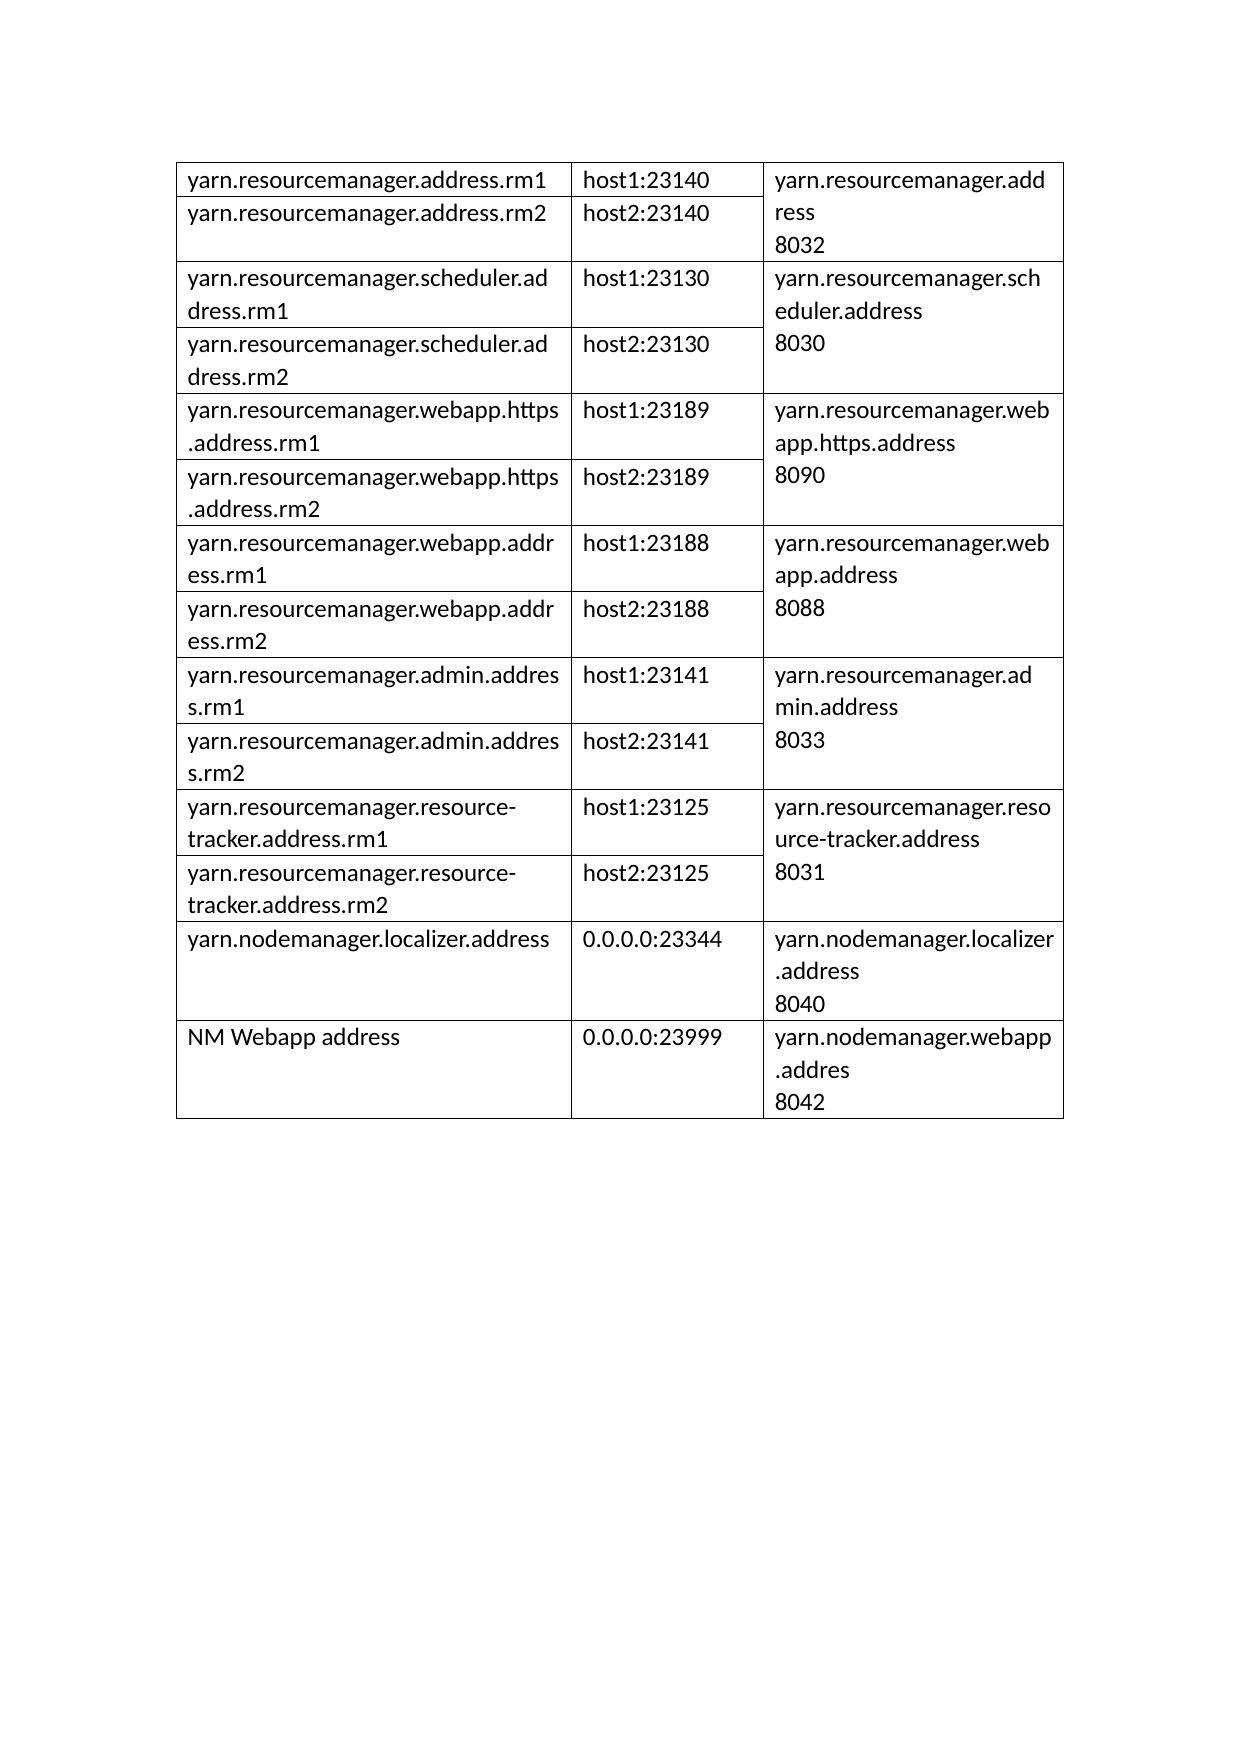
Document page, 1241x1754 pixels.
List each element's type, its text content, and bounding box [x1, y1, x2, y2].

table_cell host2:23125 [572, 856, 763, 921]
table_cell yarn.resourcemanager.resource-tracker.address.rm1 [177, 790, 571, 855]
table_cell yarn.resourcemanager.scheduler.address.rm2 [177, 328, 571, 393]
table_cell yarn.resourcemanager.webapp.address.rm1 [177, 526, 571, 591]
table_cell yarn.resourcemanager.resource-tracker.address 8031 [764, 790, 1063, 921]
table_cell yarn.nodemanager.webapp.addres 8042 [764, 1021, 1063, 1118]
table_cell yarn.resourcemanager.webapp.https.address 8090 [764, 394, 1063, 525]
table_header host1:23140 [572, 163, 763, 196]
table_cell NM Webapp address [177, 1021, 571, 1118]
table_cell yarn.resourcemanager.scheduler.address 8030 [764, 262, 1063, 393]
table_cell host2:23141 [572, 724, 763, 789]
table_cell host1:23189 [572, 394, 763, 459]
table_cell host2:23188 [572, 592, 763, 657]
table_cell host2:23189 [572, 460, 763, 525]
table_cell yarn.resourcemanager.webapp.https.address.rm2 [177, 460, 571, 525]
table_cell yarn.nodemanager.localizer.address [177, 922, 571, 1019]
table_cell host1:23130 [572, 262, 763, 327]
table_cell host2:23130 [572, 328, 763, 393]
table_cell host1:23125 [572, 790, 763, 855]
table_cell 0.0.0.0:23344 [572, 922, 763, 1019]
table_cell host1:23141 [572, 658, 763, 723]
table_cell yarn.resourcemanager.webapp.https.address.rm1 [177, 394, 571, 459]
table_cell host2:23140 [572, 197, 763, 261]
table_cell yarn.resourcemanager.resource-tracker.address.rm2 [177, 856, 571, 921]
table_cell yarn.resourcemanager.webapp.address 8088 [764, 526, 1063, 657]
table_cell 0.0.0.0:23999 [572, 1021, 763, 1118]
table_cell yarn.resourcemanager.admin.address 8033 [764, 658, 1063, 789]
table_header yarn.resourcemanager.address 8032 [764, 163, 1063, 261]
table_cell yarn.resourcemanager.address.rm2 [177, 197, 571, 261]
table_cell yarn.resourcemanager.admin.address.rm2 [177, 724, 571, 789]
table_cell yarn.resourcemanager.admin.address.rm1 [177, 658, 571, 723]
table_cell host1:23188 [572, 526, 763, 591]
table_cell yarn.resourcemanager.scheduler.address.rm1 [177, 262, 571, 327]
table_cell yarn.nodemanager.localizer.address 8040 [764, 922, 1063, 1019]
table_cell yarn.resourcemanager.webapp.address.rm2 [177, 592, 571, 657]
table_header yarn.resourcemanager.address.rm1 [177, 163, 571, 196]
